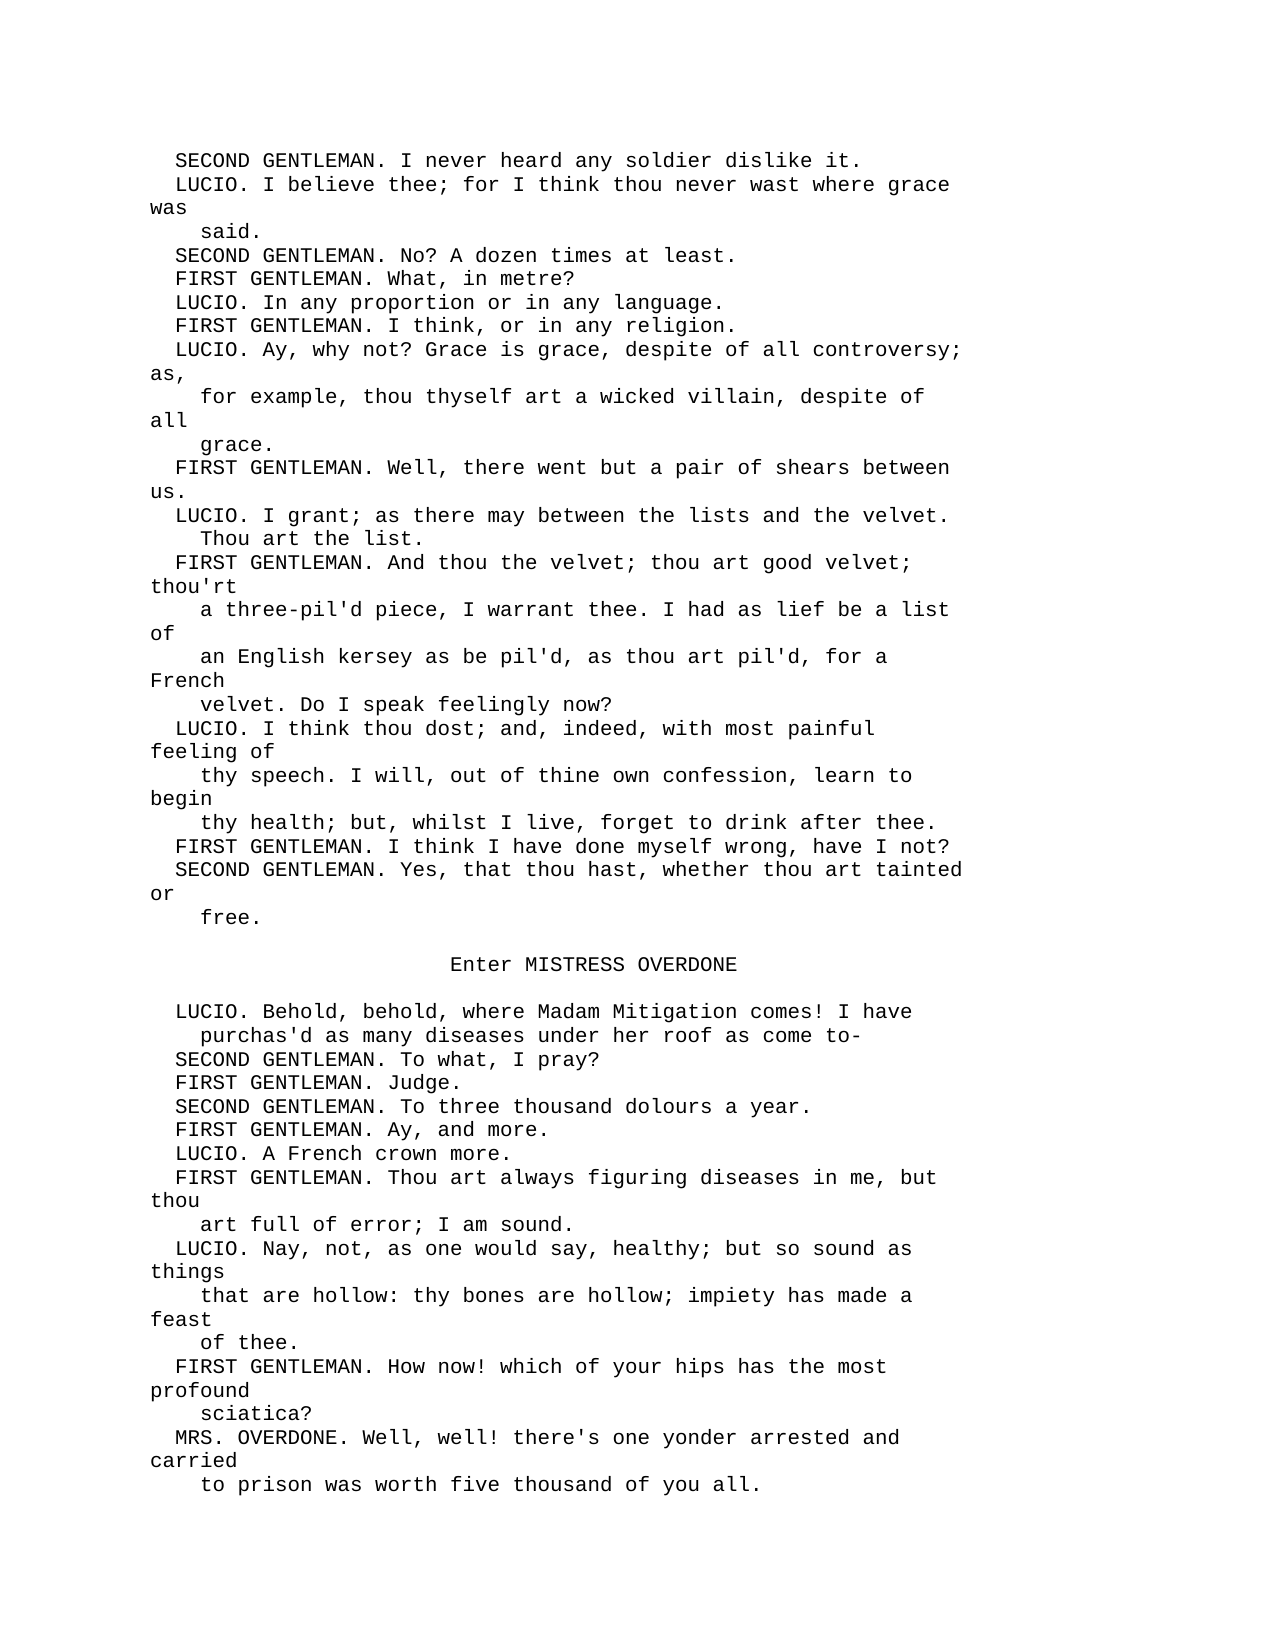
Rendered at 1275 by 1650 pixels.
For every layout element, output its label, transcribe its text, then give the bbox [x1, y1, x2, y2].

text grace. [150, 434, 1125, 457]
text FIRST GENTLEMAN. I think I have done myself wrong, have I not? [150, 836, 1125, 859]
text SECOND GENTLEMAN. No? A dozen times at least. [150, 244, 1125, 268]
text FIRST GENTLEMAN. And thou the velvet; thou art good velvet; [150, 552, 1125, 576]
text Enter MISTRESS OVERDONE [150, 954, 1125, 978]
text carried [150, 1451, 1125, 1474]
text FIRST GENTLEMAN. Judge. [150, 1072, 1125, 1096]
text free. [150, 907, 1125, 930]
text MRS. OVERDONE. Well, well! there's one yonder arrested and [150, 1427, 1125, 1451]
text FIRST GENTLEMAN. What, in metre? [150, 268, 1125, 292]
text that are hollow: thy bones are hollow; impiety has made a [150, 1285, 1125, 1309]
text Thou art the list. [150, 528, 1125, 552]
text to prison was worth five thousand of you all. [150, 1474, 1125, 1498]
text LUCIO. I believe thee; for I think thou never wast where grace [150, 174, 1125, 197]
text begin [150, 788, 1125, 812]
text a three-pil'd piece, I warrant thee. I had as lief be a list [150, 599, 1125, 623]
text LUCIO. Ay, why not? Grace is grace, despite of all controversy; [150, 339, 1125, 363]
text LUCIO. Behold, behold, where Madam Mitigation comes! I have [150, 1001, 1125, 1025]
text FIRST GENTLEMAN. How now! which of your hips has the most [150, 1356, 1125, 1379]
text us. [150, 481, 1125, 505]
text or [150, 883, 1125, 907]
text LUCIO. A French crown more. [150, 1143, 1125, 1167]
text feeling of [150, 741, 1125, 765]
text SECOND GENTLEMAN. To what, I pray? [150, 1048, 1125, 1072]
text as, [150, 363, 1125, 386]
text FIRST GENTLEMAN. Ay, and more. [150, 1119, 1125, 1143]
text for example, thou thyself art a wicked villain, despite of [150, 386, 1125, 410]
text said. [150, 221, 1125, 244]
text art full of error; I am sound. [150, 1214, 1125, 1238]
text things [150, 1261, 1125, 1285]
text LUCIO. Nay, not, as one would say, healthy; but so sound as [150, 1238, 1125, 1261]
text FIRST GENTLEMAN. Well, there went but a pair of shears between [150, 457, 1125, 481]
text FIRST GENTLEMAN. Thou art always figuring diseases in me, but [150, 1167, 1125, 1190]
text an English kersey as be pil'd, as thou art pil'd, for a [150, 647, 1125, 670]
text sciatica? [150, 1403, 1125, 1427]
text thou'rt [150, 576, 1125, 599]
text FIRST GENTLEMAN. I think, or in any religion. [150, 316, 1125, 339]
text purchas'd as many diseases under her roof as come to- [150, 1025, 1125, 1048]
text LUCIO. In any proportion or in any language. [150, 292, 1125, 316]
text thy speech. I will, out of thine own confession, learn to [150, 765, 1125, 788]
text was [150, 197, 1125, 221]
text SECOND GENTLEMAN. Yes, that thou hast, whether thou art tainted [150, 859, 1125, 883]
text feast [150, 1309, 1125, 1332]
text French [150, 670, 1125, 694]
text velvet. Do I speak feelingly now? [150, 694, 1125, 717]
text of [150, 623, 1125, 647]
text SECOND GENTLEMAN. To three thousand dolours a year. [150, 1096, 1125, 1119]
text thy health; but, whilst I live, forget to drink after thee. [150, 812, 1125, 836]
text profound [150, 1379, 1125, 1403]
text SECOND GENTLEMAN. I never heard any soldier dislike it. [150, 150, 1125, 174]
text LUCIO. I grant; as there may between the lists and the velvet. [150, 505, 1125, 528]
text of thee. [150, 1332, 1125, 1356]
text LUCIO. I think thou dost; and, indeed, with most painful [150, 717, 1125, 741]
text all [150, 410, 1125, 434]
text thou [150, 1190, 1125, 1214]
